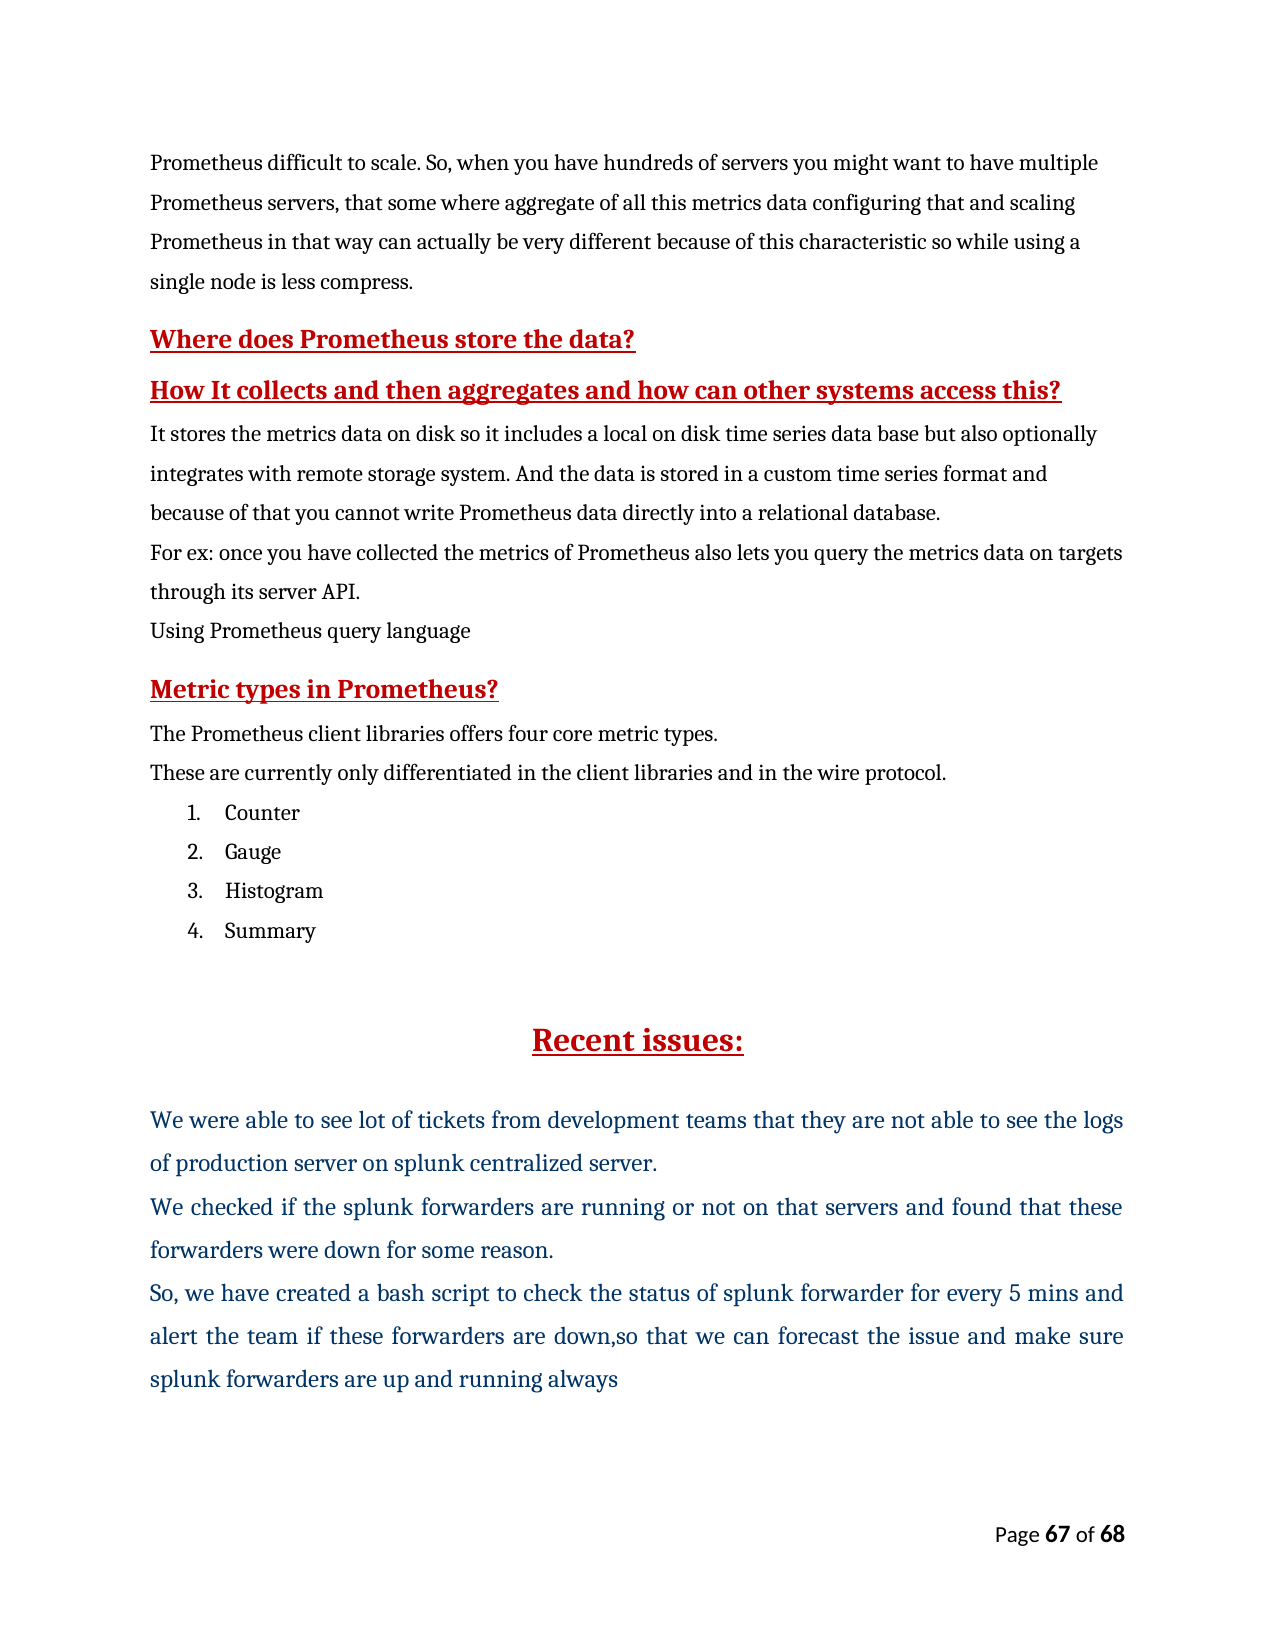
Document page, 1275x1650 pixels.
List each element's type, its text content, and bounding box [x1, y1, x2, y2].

text So, we have created a bash script to check the status of splunk forwarder for every 5 mins and alert the team if these forwarders are down,so that we can forecast the issue and make sure splunk forwarders are up and running always [150, 1279, 1125, 1394]
subtitle Where does Prometheus store the data? [150, 324, 1125, 356]
text Using Prometheus query language [150, 618, 1125, 644]
list Counter [187, 799, 1125, 826]
text Prometheus difficult to scale. So, when you have hundreds of servers you might want to have multiple Prometheus servers, that some where aggregate of all this metrics data configuring that and scaling Prometheus in that way can actually be very different because of this characteristic so while using a single node is less compress. [150, 150, 1125, 295]
list Gauge [187, 839, 1125, 865]
text We checked if the splunk forwarders are running or not on that servers and found that these forwarders were down for some reason. [150, 1192, 1125, 1264]
text The Prometheus client libraries offers four core metric types. [150, 720, 1125, 747]
text We were able to see lot of tickets from development teams that they are not able to see the logs of production server on splunk centralized server. [150, 1106, 1125, 1178]
text For ex: once you have collected the metrics of Prometheus also lets you query the metrics data on targets through its server API. [150, 539, 1125, 605]
list Summary [187, 918, 1125, 944]
list Histogram [187, 878, 1125, 905]
text It stores the metrics data on disk so it includes a local on disk time series data base but also optionally integrates with remote storage system. And the data is stored in a custom time series format and because of that you cannot write Prometheus data directly into a relational database. [150, 421, 1125, 526]
subtitle How It collects and then aggregates and how can other systems access this? [150, 375, 1125, 406]
subtitle Recent issues: [150, 1022, 1125, 1060]
text These are currently only differentiated in the client libraries and in the wire protocol. [150, 760, 1125, 786]
subtitle Metric types in Prometheus? [150, 674, 1125, 706]
